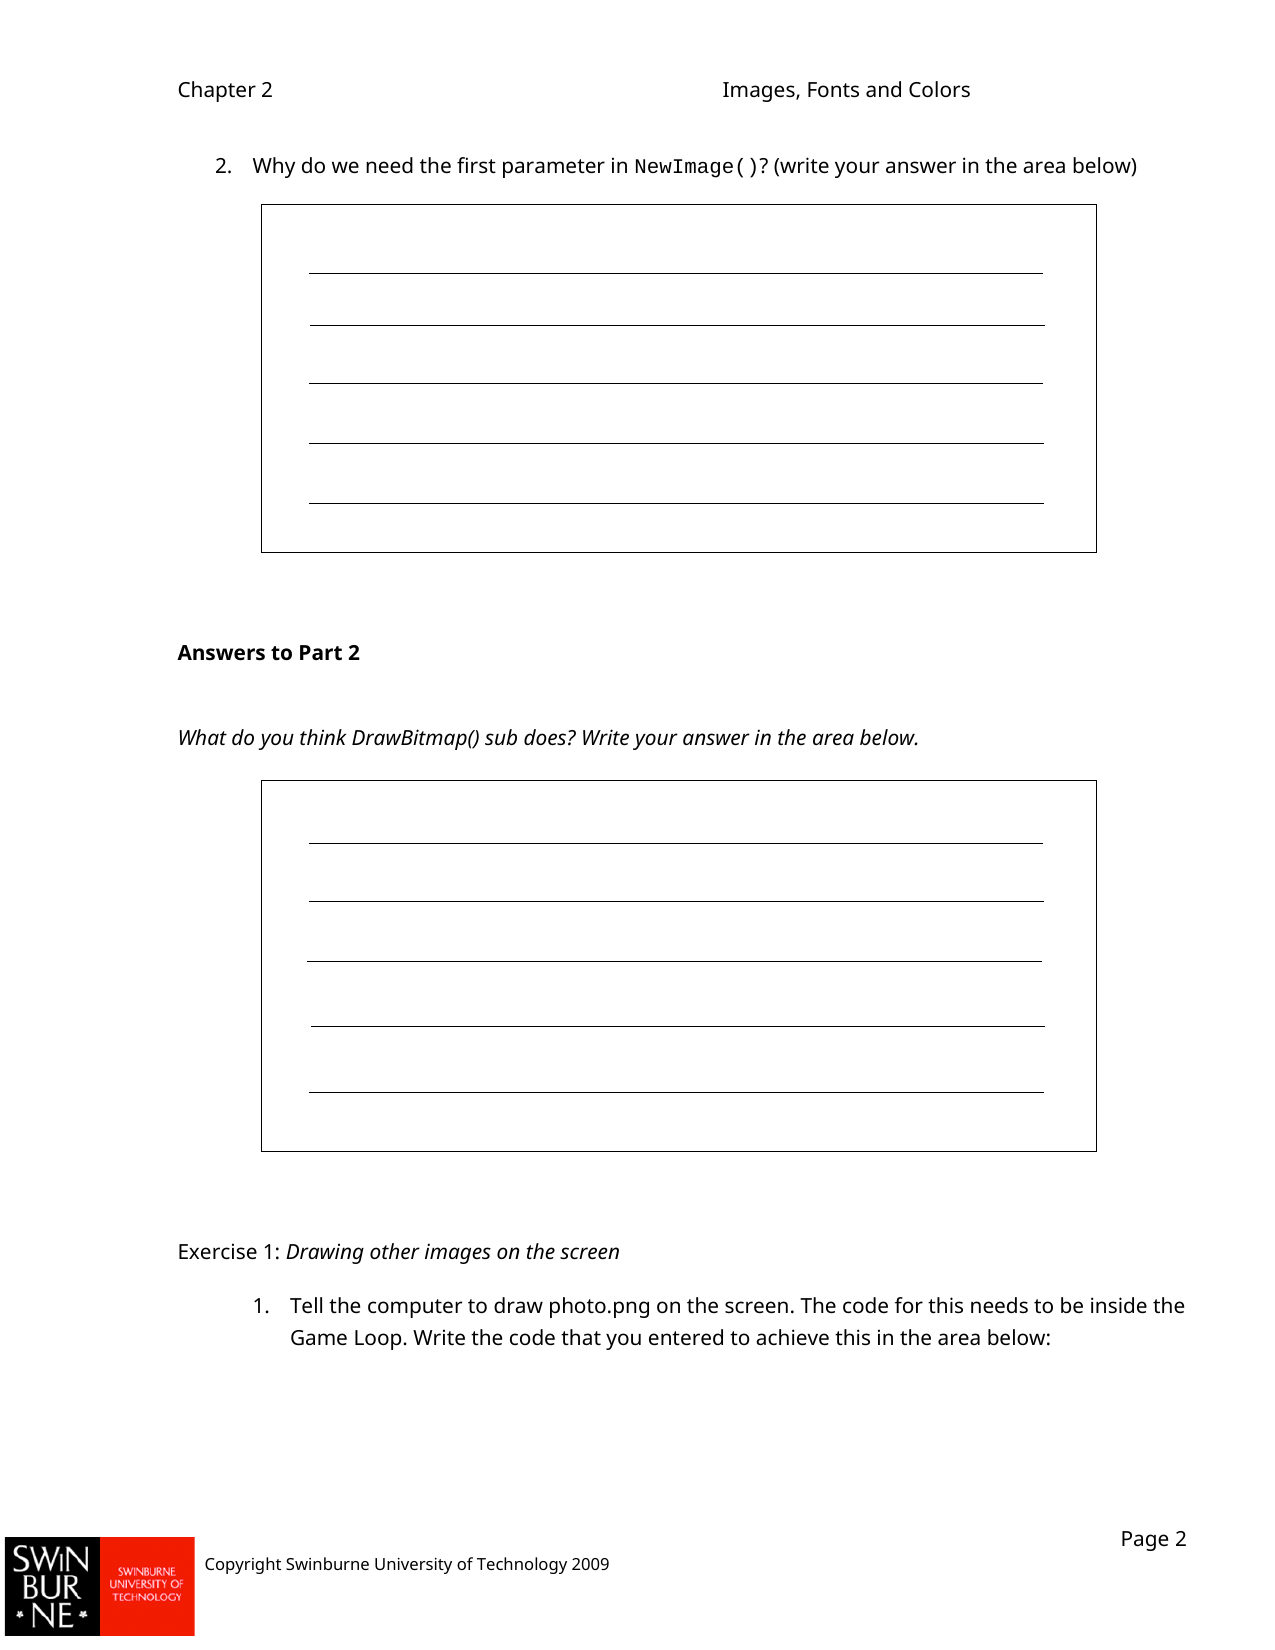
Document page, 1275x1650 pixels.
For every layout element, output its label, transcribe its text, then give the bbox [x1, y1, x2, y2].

picture [4, 1537, 195, 1636]
text Exercise 1: Drawing other images on the screen [177, 1237, 1186, 1266]
text What do you think DrawBitmap() sub does? Write your answer in the area below. [177, 723, 1186, 752]
list Tell the computer to draw photo.png on the screen. The code for this needs to be inside the Game Loop. Write the code that you entered to achieve this in the area below: [252, 1291, 1186, 1352]
text Answers to Part 2 [177, 638, 1186, 666]
table_header [262, 205, 1096, 552]
table_header [262, 781, 1096, 1151]
list Why do we need the first parameter in NewImage()? (write your answer in the area below) [215, 151, 1186, 179]
